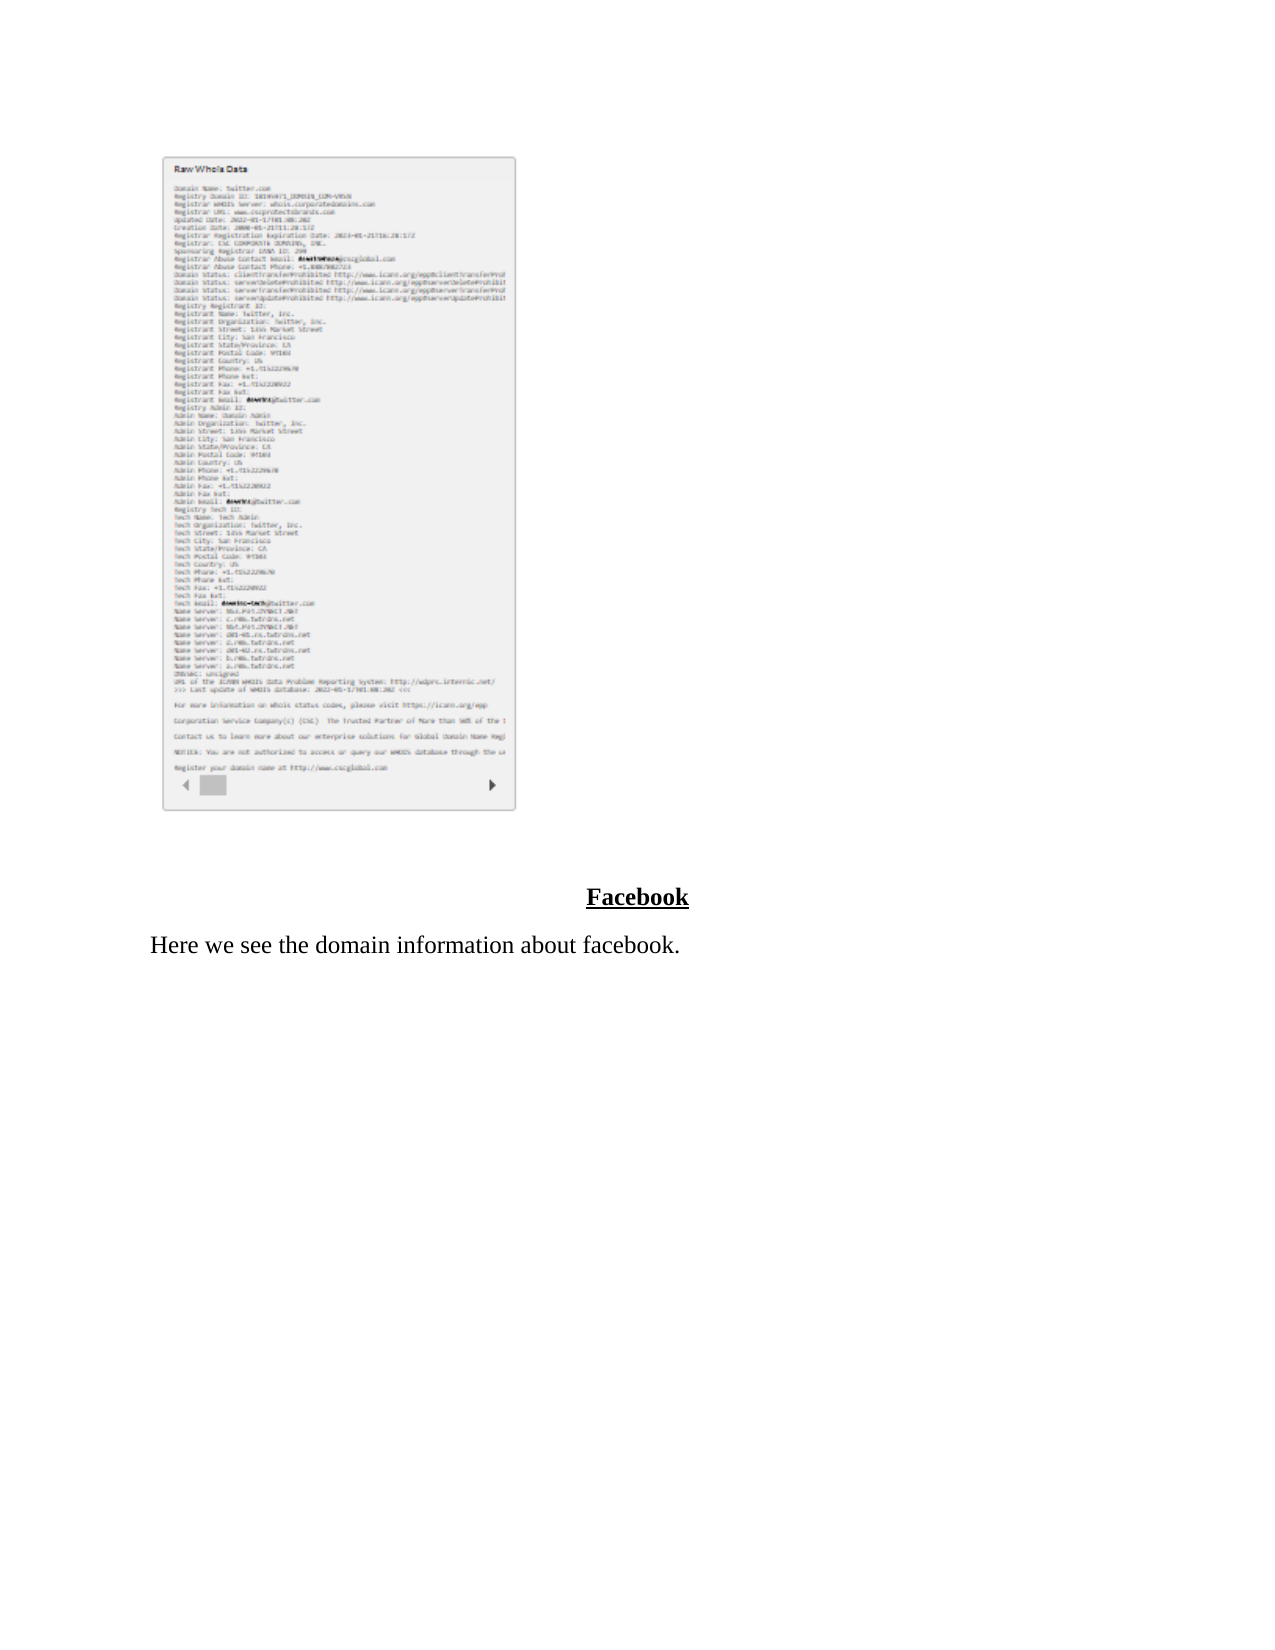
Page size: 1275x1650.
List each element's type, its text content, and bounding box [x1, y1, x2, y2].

text Facebook [150, 882, 1125, 911]
text Here we see the domain information about facebook. [150, 930, 1125, 959]
picture [150, 150, 543, 816]
